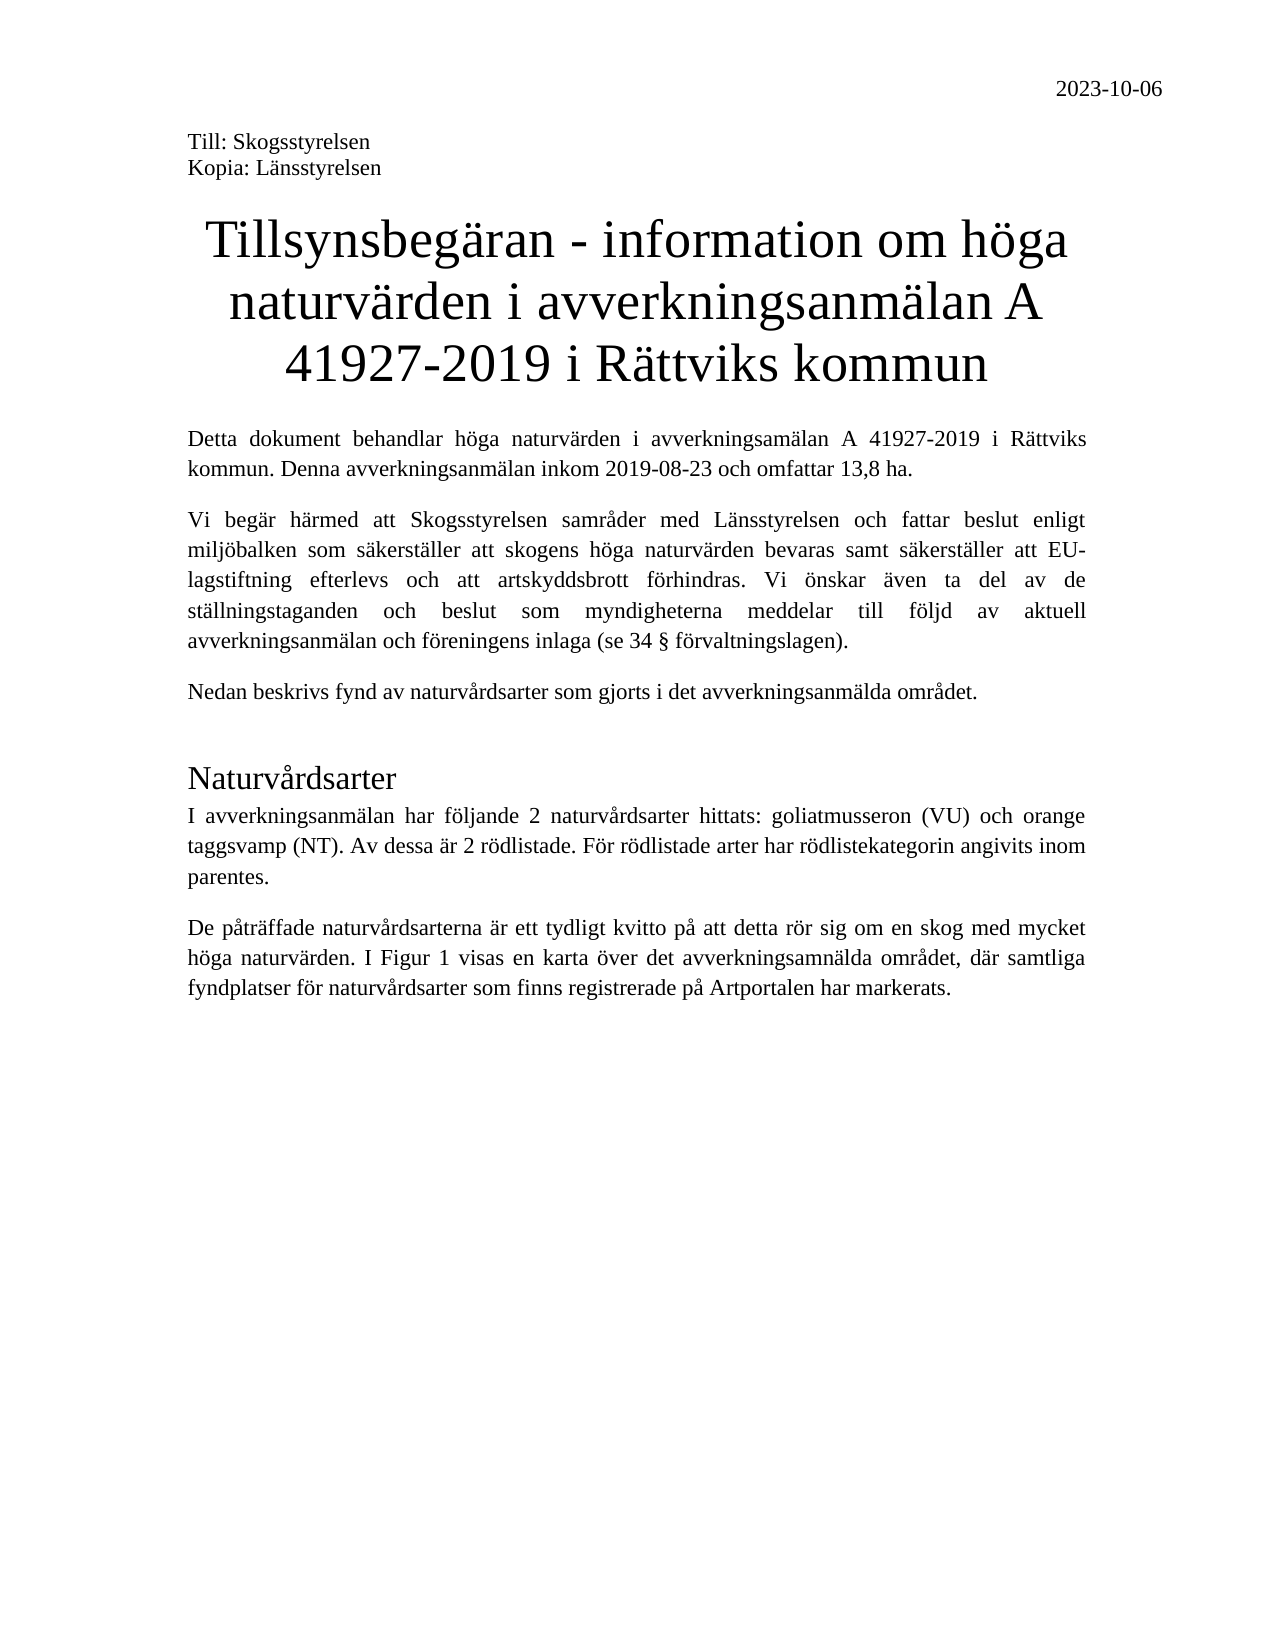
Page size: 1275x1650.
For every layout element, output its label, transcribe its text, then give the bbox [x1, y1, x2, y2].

text Nedan beskrivs fynd av naturvårdsarter som gjorts i det avverkningsanmälda området. [187, 678, 1087, 704]
title Tillsynsbegäran - information om höga naturvärden i avverkningsanmälan A 41927-2019 i Rättviks kommun [187, 207, 1087, 394]
text Vi begär härmed att Skogsstyrelsen samråder med Länsstyrelsen och fattar beslut enligt miljöbalken som säkerställer att skogens höga naturvärden bevaras samt säkerställer att EU-lagstiftning efterlevs och att artskyddsbrott förhindras. Vi önskar även ta del av de ställningstaganden och beslut som myndigheterna meddelar till följd av aktuell avverkningsanmälan och föreningens inlaga (se 34 § förvaltningslagen). [187, 506, 1087, 653]
text I avverkningsanmälan har följande 2 naturvårdsarter hittats: goliatmusseron (VU) och orange taggsvamp (NT). Av dessa är 2 rödlistade. För rödlistade arter har rödlistekategorin angivits inom parentes. [187, 802, 1087, 889]
subtitle Naturvårdsarter [187, 758, 1087, 797]
text De påträffade naturvårdsarterna är ett tydligt kvitto på att detta rör sig om en skog med mycket höga naturvärden. I Figur 1 visas en karta över det avverkningsamnälda området, där samtliga fyndplatser för naturvårdsarter som finns registrerade på Artportalen har markerats. [187, 914, 1087, 1001]
text Detta dokument behandlar höga naturvärden i avverkningsamälan A 41927-2019 i Rättviks kommun. Denna avverkningsanmälan inkom 2019-08-23 och omfattar 13,8 ha. [187, 425, 1087, 481]
